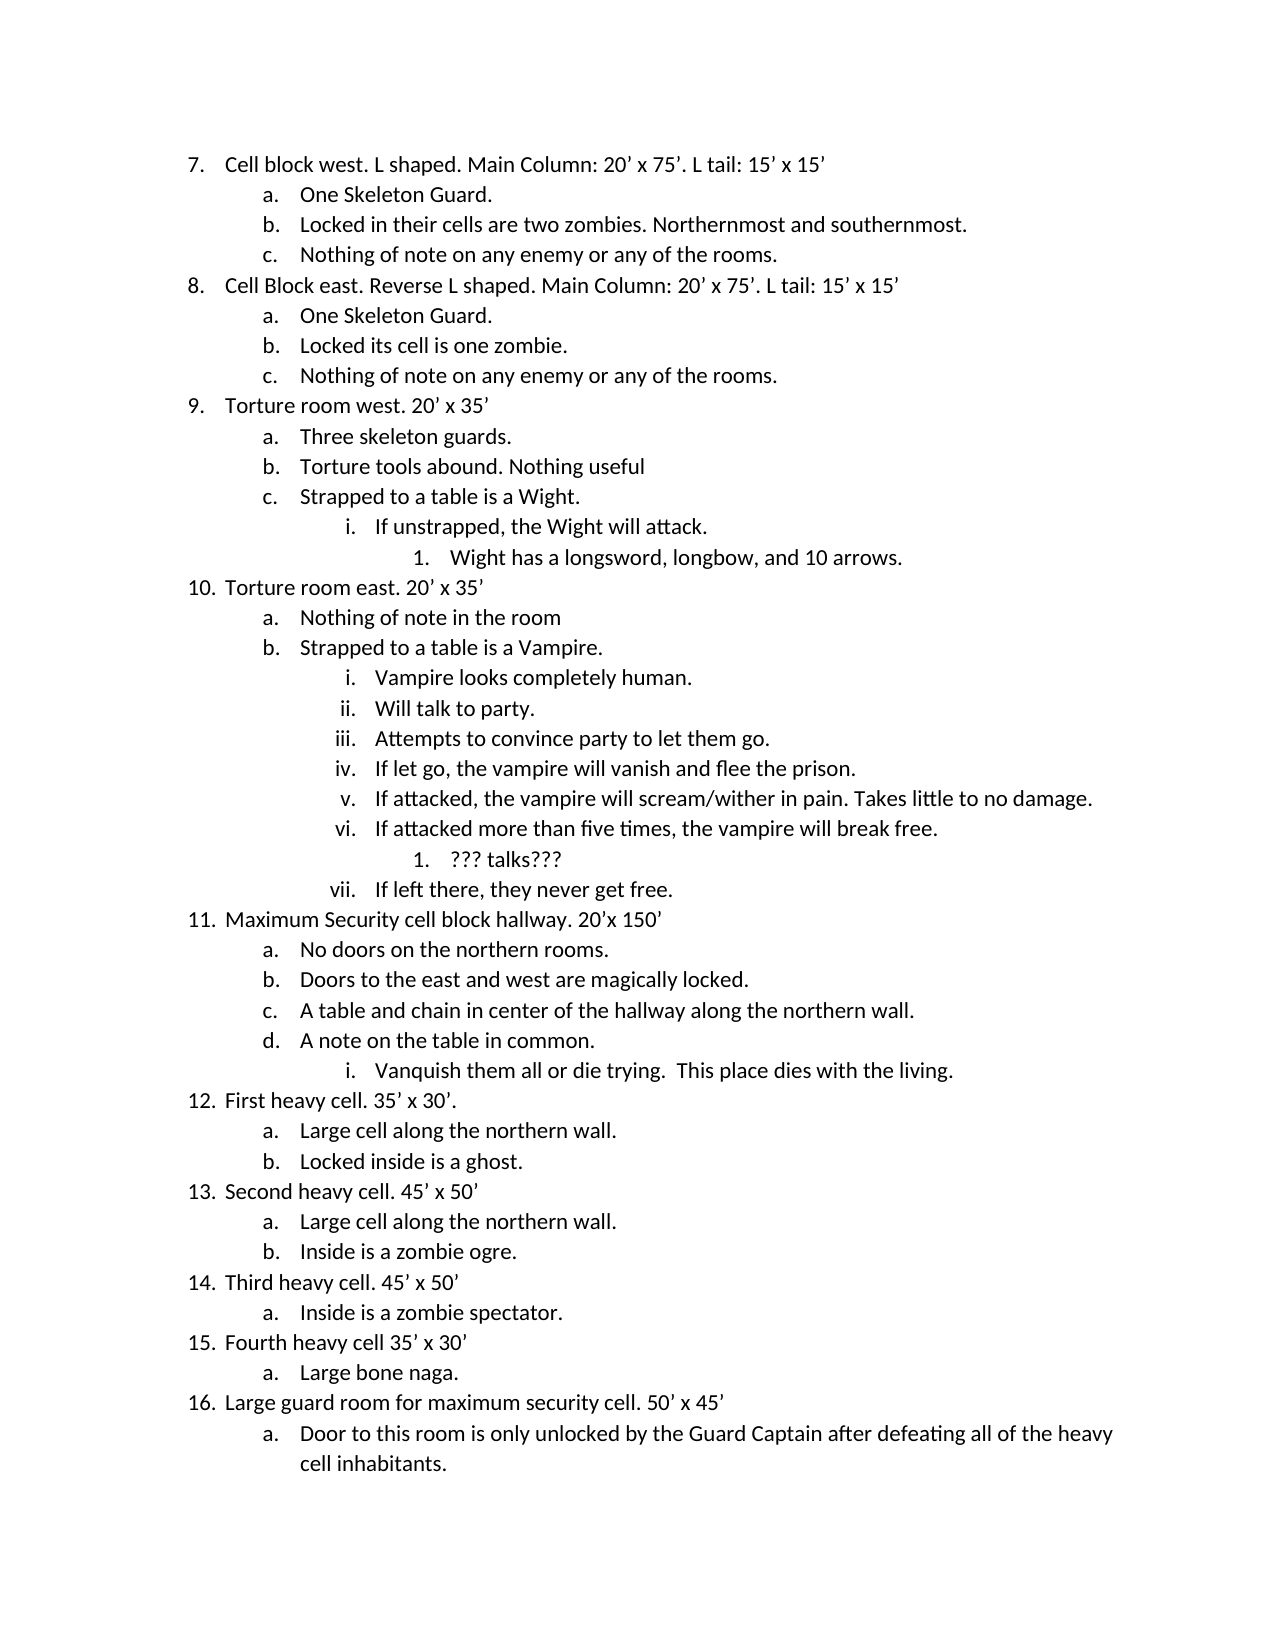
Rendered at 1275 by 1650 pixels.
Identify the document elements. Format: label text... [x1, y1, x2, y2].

list Wight has a longsword, longbow, and 10 arrows. [412, 543, 1125, 571]
list Nothing of note on any enemy or any of the rooms. [262, 241, 1125, 269]
list Nothing of note in the room [262, 603, 1125, 631]
list Door to this room is only unlocked by the Guard Captain after defeating all of the heavy cell inhabitants. [262, 1419, 1125, 1477]
list Will talk to party. [356, 694, 1125, 722]
list Inside is a zombie spectator. [262, 1298, 1125, 1326]
list If attacked, the vampire will scream/wither in pain. Takes little to no damage. [356, 784, 1125, 812]
list Third heavy cell. 45’ x 50’ [187, 1268, 1125, 1296]
list Torture room west. 20’ x 35’ [187, 392, 1125, 420]
list Strapped to a table is a Wight. [262, 482, 1125, 510]
list If left there, they never get free. [356, 875, 1125, 903]
list Large guard room for maximum security cell. 50’ x 45’ [187, 1388, 1125, 1417]
list Maximum Security cell block hallway. 20’x 150’ [187, 905, 1125, 933]
list Locked its cell is one zombie. [262, 331, 1125, 359]
list Attempts to convince party to let them go. [356, 724, 1125, 752]
list Inside is a zombie ogre. [262, 1237, 1125, 1266]
list Three skeleton guards. [262, 422, 1125, 450]
list One Skeleton Guard. [262, 301, 1125, 329]
list No doors on the northern rooms. [262, 935, 1125, 963]
list Cell Block east. Reverse L shaped. Main Column: 20’ x 75’. L tail: 15’ x 15’ [187, 271, 1125, 299]
list Large bone naga. [262, 1358, 1125, 1386]
list Vanquish them all or die trying. This place dies with the living. [356, 1056, 1125, 1084]
list If attacked more than five times, the vampire will break free. [356, 814, 1125, 843]
list Cell block west. L shaped. Main Column: 20’ x 75’. L tail: 15’ x 15’ [187, 150, 1125, 178]
list Large cell along the northern wall. [262, 1207, 1125, 1235]
list First heavy cell. 35’ x 30’. [187, 1086, 1125, 1114]
list ??? talks??? [412, 845, 1125, 873]
list If unstrapped, the Wight will attack. [356, 512, 1125, 541]
list Fourth heavy cell 35’ x 30’ [187, 1328, 1125, 1356]
list Large cell along the northern wall. [262, 1117, 1125, 1145]
list Torture room east. 20’ x 35’ [187, 573, 1125, 601]
list A note on the table in common. [262, 1026, 1125, 1054]
list If let go, the vampire will vanish and flee the prison. [356, 754, 1125, 782]
list Second heavy cell. 45’ x 50’ [187, 1177, 1125, 1205]
list Vampire looks completely human. [356, 663, 1125, 692]
list Locked inside is a ghost. [262, 1147, 1125, 1175]
list A table and chain in center of the hallway along the northern wall. [262, 996, 1125, 1024]
list Locked in their cells are two zombies. Northernmost and southernmost. [262, 210, 1125, 238]
list Torture tools abound. Nothing useful [262, 452, 1125, 480]
list Nothing of note on any enemy or any of the rooms. [262, 361, 1125, 389]
list Strapped to a table is a Vampire. [262, 633, 1125, 661]
list Doors to the east and west are magically locked. [262, 966, 1125, 994]
list One Skeleton Guard. [262, 180, 1125, 208]
